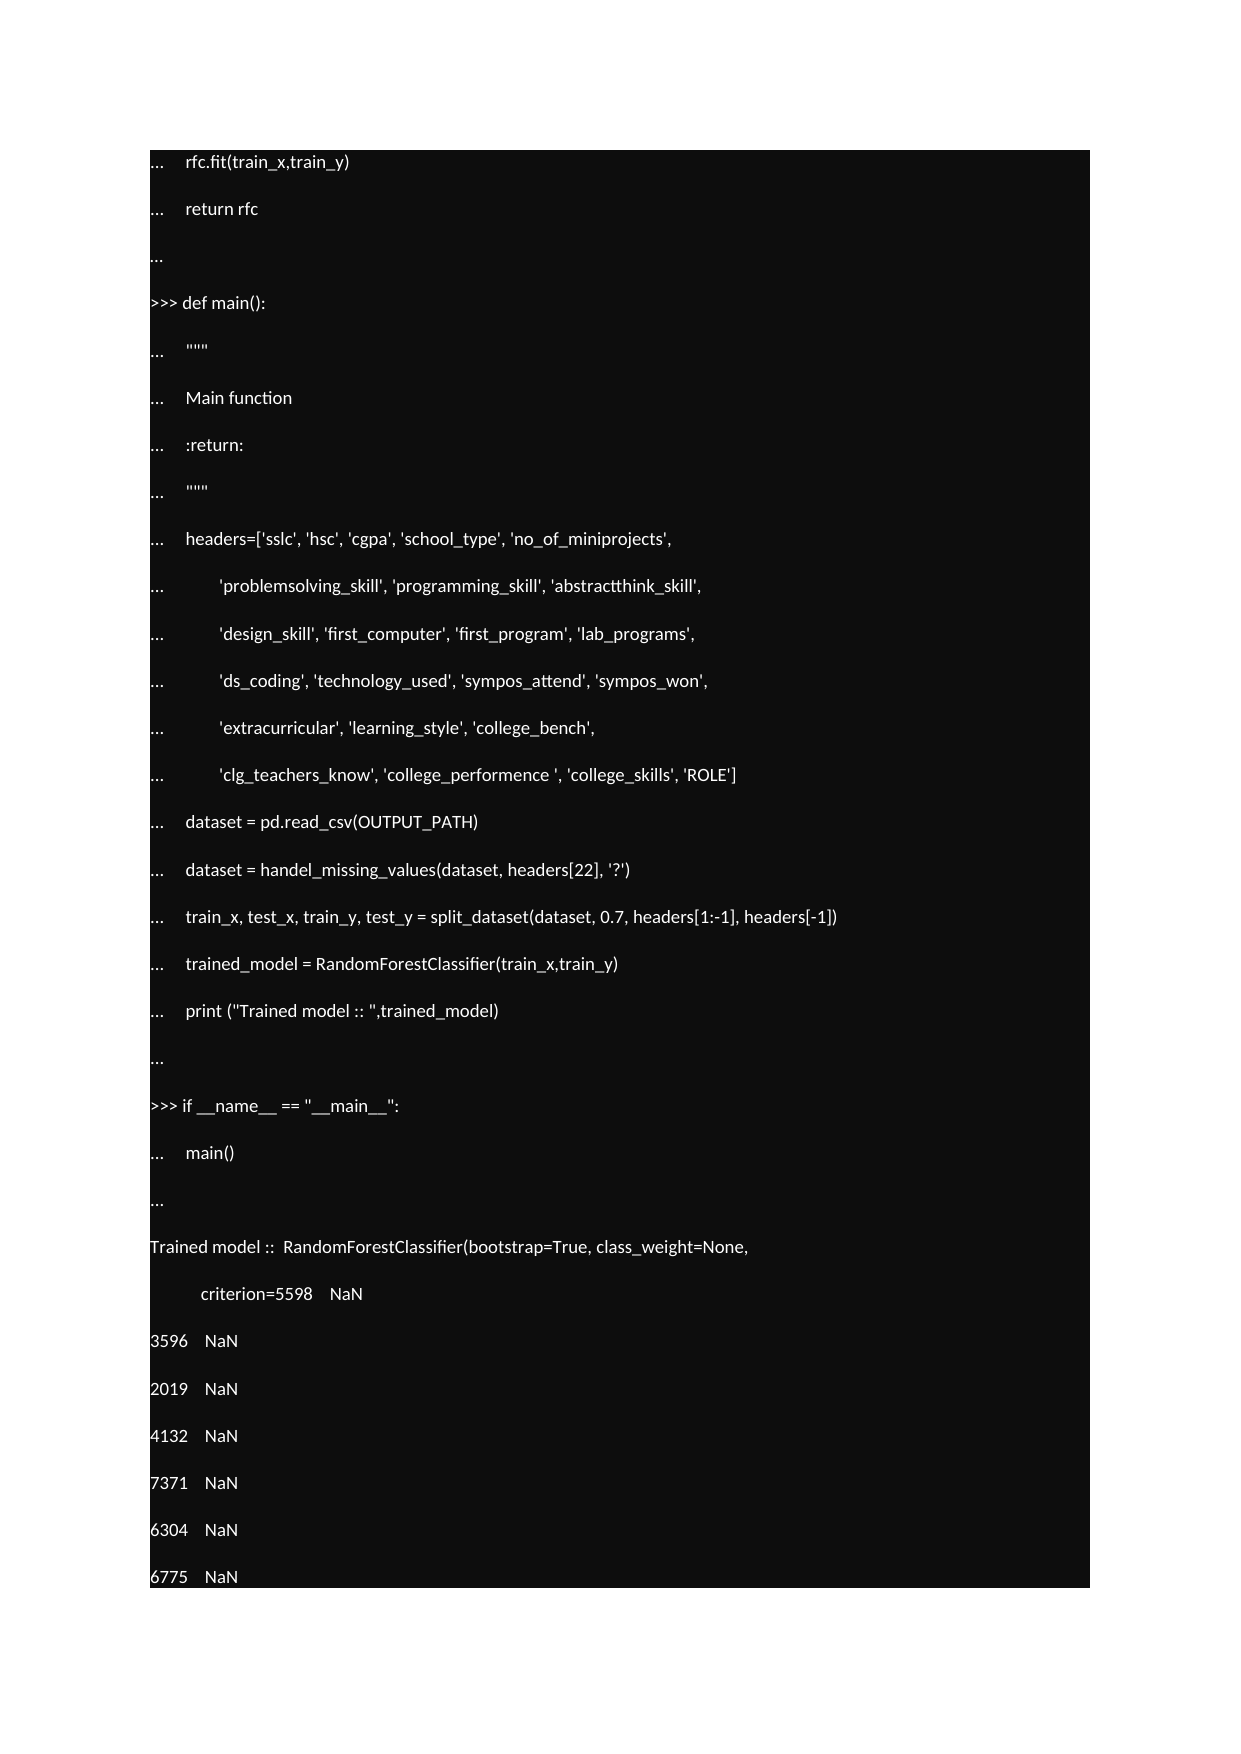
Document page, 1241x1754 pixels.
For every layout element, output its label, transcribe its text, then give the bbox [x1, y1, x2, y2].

text ... return rfc [150, 197, 1090, 220]
text ... headers=['sslc', 'hsc', 'cgpa', 'school_type', 'no_of_miniprojects', [150, 527, 1090, 550]
text 2019 NaN [150, 1377, 1090, 1400]
text ... 'design_skill', 'first_computer', 'first_program', 'lab_programs', [150, 622, 1090, 645]
text >>> if __name__ == "__main__": [150, 1094, 1090, 1117]
text ... :return: [150, 433, 1090, 456]
text ... [150, 1047, 1090, 1069]
text >>> def main(): [150, 292, 1090, 314]
text ... train_x, test_x, train_y, test_y = split_dataset(dataset, 0.7, headers[1:-1], headers[-1]) [150, 905, 1090, 928]
text ... """ [150, 480, 1090, 503]
text 6304 NaN [150, 1518, 1090, 1541]
text ... dataset = pd.read_csv(OUTPUT_PATH) [150, 811, 1090, 833]
text … [150, 244, 1090, 267]
text ... print ("Trained model :: ",trained_model) [150, 999, 1090, 1022]
text ... main() [150, 1141, 1090, 1164]
text ... """ [150, 339, 1090, 362]
text ... [150, 1188, 1090, 1211]
text ... 'extracurricular', 'learning_style', 'college_bench', [150, 716, 1090, 739]
text Trained model :: RandomForestClassifier(bootstrap=True, class_weight=None, [150, 1235, 1090, 1258]
text 7371 NaN [150, 1471, 1090, 1494]
text 6775 NaN [150, 1566, 1090, 1588]
text ... 'ds_coding', 'technology_used', 'sympos_attend', 'sympos_won', [150, 669, 1090, 692]
text ... dataset = handel_missing_values(dataset, headers[22], '?') [150, 858, 1090, 881]
text ... 'clg_teachers_know', 'college_performence ', 'college_skills', 'ROLE'] [150, 763, 1090, 786]
text ... trained_model = RandomForestClassifier(train_x,train_y) [150, 952, 1090, 975]
text ... Main function [150, 386, 1090, 409]
text ... 'problemsolving_skill', 'programming_skill', 'abstractthink_skill', [150, 575, 1090, 598]
text criterion=5598 NaN [150, 1282, 1090, 1305]
text 4132 NaN [150, 1424, 1090, 1447]
text ... rfc.fit(train_x,train_y) [150, 150, 1090, 173]
text 3596 NaN [150, 1330, 1090, 1353]
